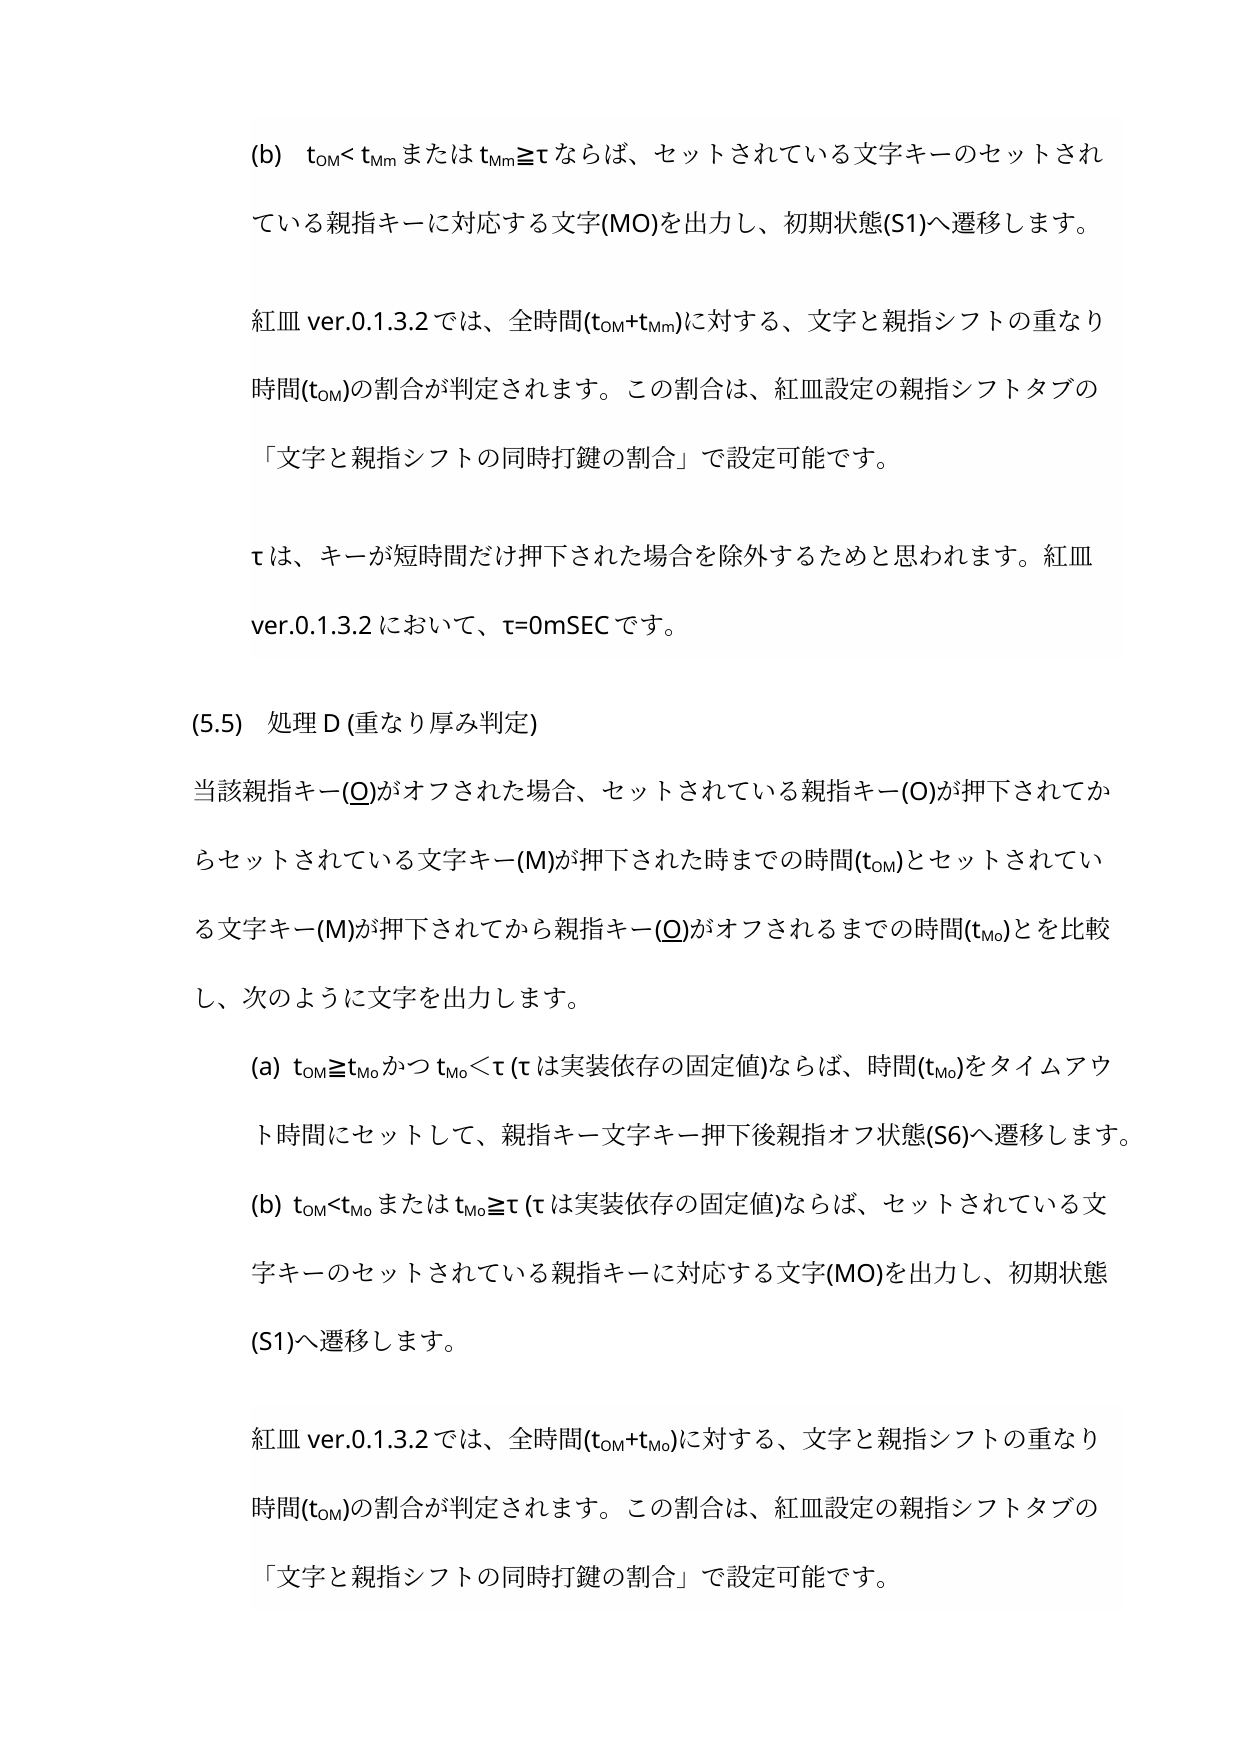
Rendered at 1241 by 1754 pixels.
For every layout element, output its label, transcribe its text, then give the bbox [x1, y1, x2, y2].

list tOM≧tMoかつtMo＜τ (τは実装依存の固定値)ならば、時間(tMo)をタイムアウト時間にセットして、親指キー文字キー押下後親指オフ状態(S6)へ遷移します。 [251, 1031, 1122, 1168]
text 紅皿 ver.0.1.3.2では、全時間(tOM+tMm)に対する、文字と親指シフトの重なり時間(tOM)の割合が判定されます。この割合は、紅皿設定の親指シフトタブの「文字と親指シフトの同時打鍵の割合」で設定可能です。 [251, 285, 1122, 491]
text 当該親指キー(O)がオフされた場合、セットされている親指キー(O)が押下されてからセットされている文字キー(M)が押下された時までの時間(tOM)とセットされている文字キー(M)が押下されてから親指キー(O)がオフされるまでの時間(tMo)とを比較し、次のように文字を出力します。 [192, 756, 1122, 1031]
text τは、キーが短時間だけ押下された場合を除外するためと思われます。紅皿 ver.0.1.3.2において、τ=0mSECです。 [251, 520, 1122, 658]
text 紅皿 ver.0.1.3.2では、全時間(tOM+tMo)に対する、文字と親指シフトの重なり時間(tOM)の割合が判定されます。この割合は、紅皿設定の親指シフトタブの「文字と親指シフトの同時打鍵の割合」で設定可能です。 [251, 1404, 1122, 1610]
text (b) tOM< tMmまたはtMm≧τならば、セットされている文字キーのセットされている親指キーに対応する文字(MO)を出力し、初期状態(S1)へ遷移します。 [251, 118, 1122, 256]
list tOM<tMoまたはtMo≧τ (τは実装依存の固定値)ならば、セットされている文字キーのセットされている親指キーに対応する文字(MO)を出力し、初期状態(S1)へ遷移します。 [251, 1168, 1122, 1374]
text (5.5) 処理D (重なり厚み判定) [192, 687, 1122, 756]
